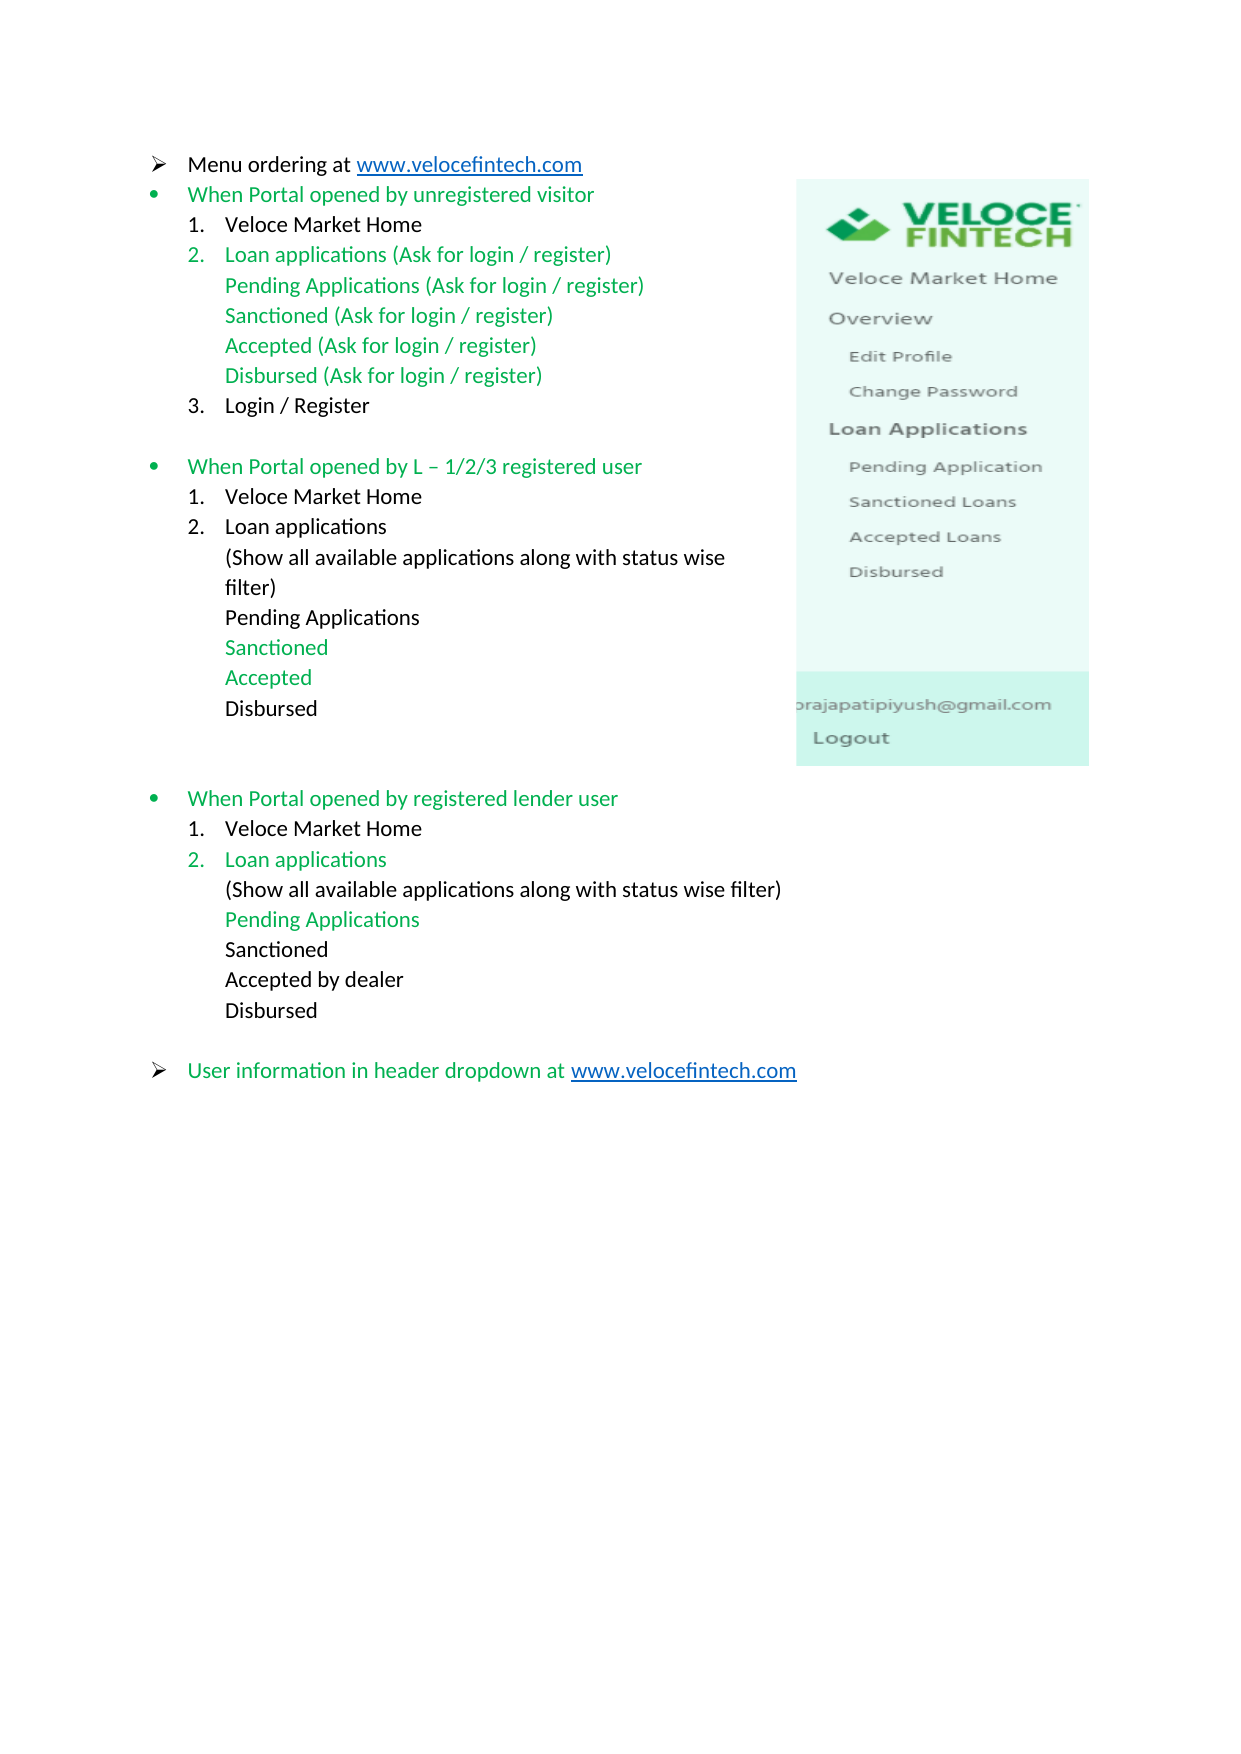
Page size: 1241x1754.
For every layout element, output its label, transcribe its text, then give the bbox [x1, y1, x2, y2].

list (Show all available applications along with status wise filter) [225, 543, 795, 601]
list Veloce Market Home [187, 482, 795, 510]
list Disbursed [225, 694, 795, 722]
list Loan applications [187, 512, 795, 541]
list When Portal opened by unregistered visitor [150, 180, 795, 208]
list Sanctioned [225, 935, 1090, 963]
list Loan applications [187, 845, 1090, 873]
list Login / Register [187, 392, 795, 420]
list Sanctioned [225, 633, 795, 661]
list Loan applications (Ask for login / register) [187, 241, 795, 269]
list Veloce Market Home [187, 814, 1090, 843]
picture [795, 179, 1089, 764]
list Pending Applications (Ask for login / register) [225, 271, 795, 299]
list (Show all available applications along with status wise filter) [225, 875, 1090, 903]
list Disbursed [225, 996, 1090, 1024]
list Menu ordering at www.velocefintech.com [150, 150, 1090, 178]
list Accepted (Ask for login / register) [225, 331, 795, 359]
list Veloce Market Home [187, 210, 795, 238]
list Accepted by dealer [225, 966, 1090, 994]
list User information in header dropdown at www.velocefintech.com [150, 1056, 1090, 1084]
list Pending Applications [225, 905, 1090, 933]
list When Portal opened by L – 1/2/3 registered user [150, 452, 795, 480]
list Disbursed (Ask for login / register) [225, 361, 795, 389]
list Accepted [225, 663, 795, 692]
list When Portal opened by registered lender user [150, 784, 1090, 812]
list Pending Applications [225, 603, 795, 631]
list Sanctioned (Ask for login / register) [225, 301, 795, 329]
